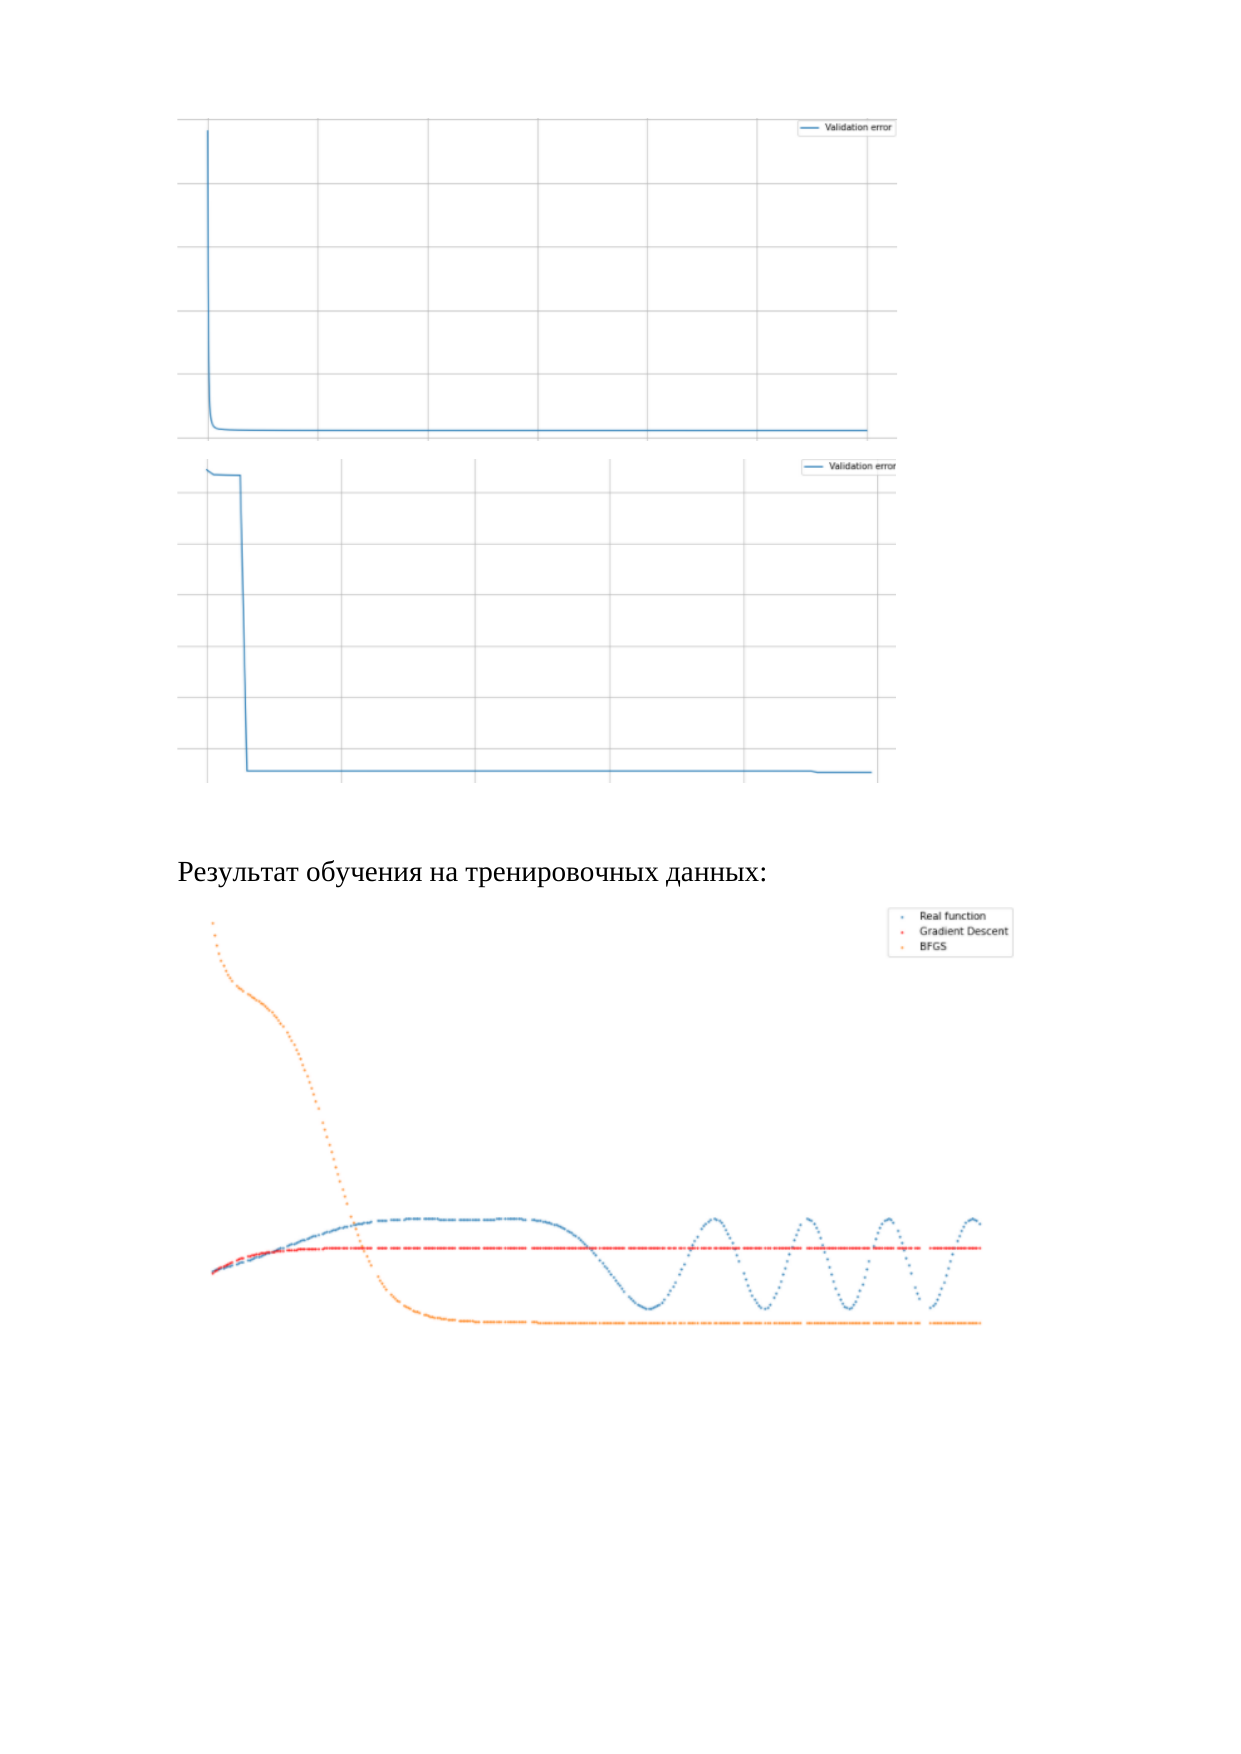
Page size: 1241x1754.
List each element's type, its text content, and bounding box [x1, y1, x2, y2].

picture [177, 118, 898, 441]
picture [177, 459, 896, 783]
picture [177, 907, 1015, 1337]
text Результат обучения на тренировочных данных: [177, 854, 1152, 888]
